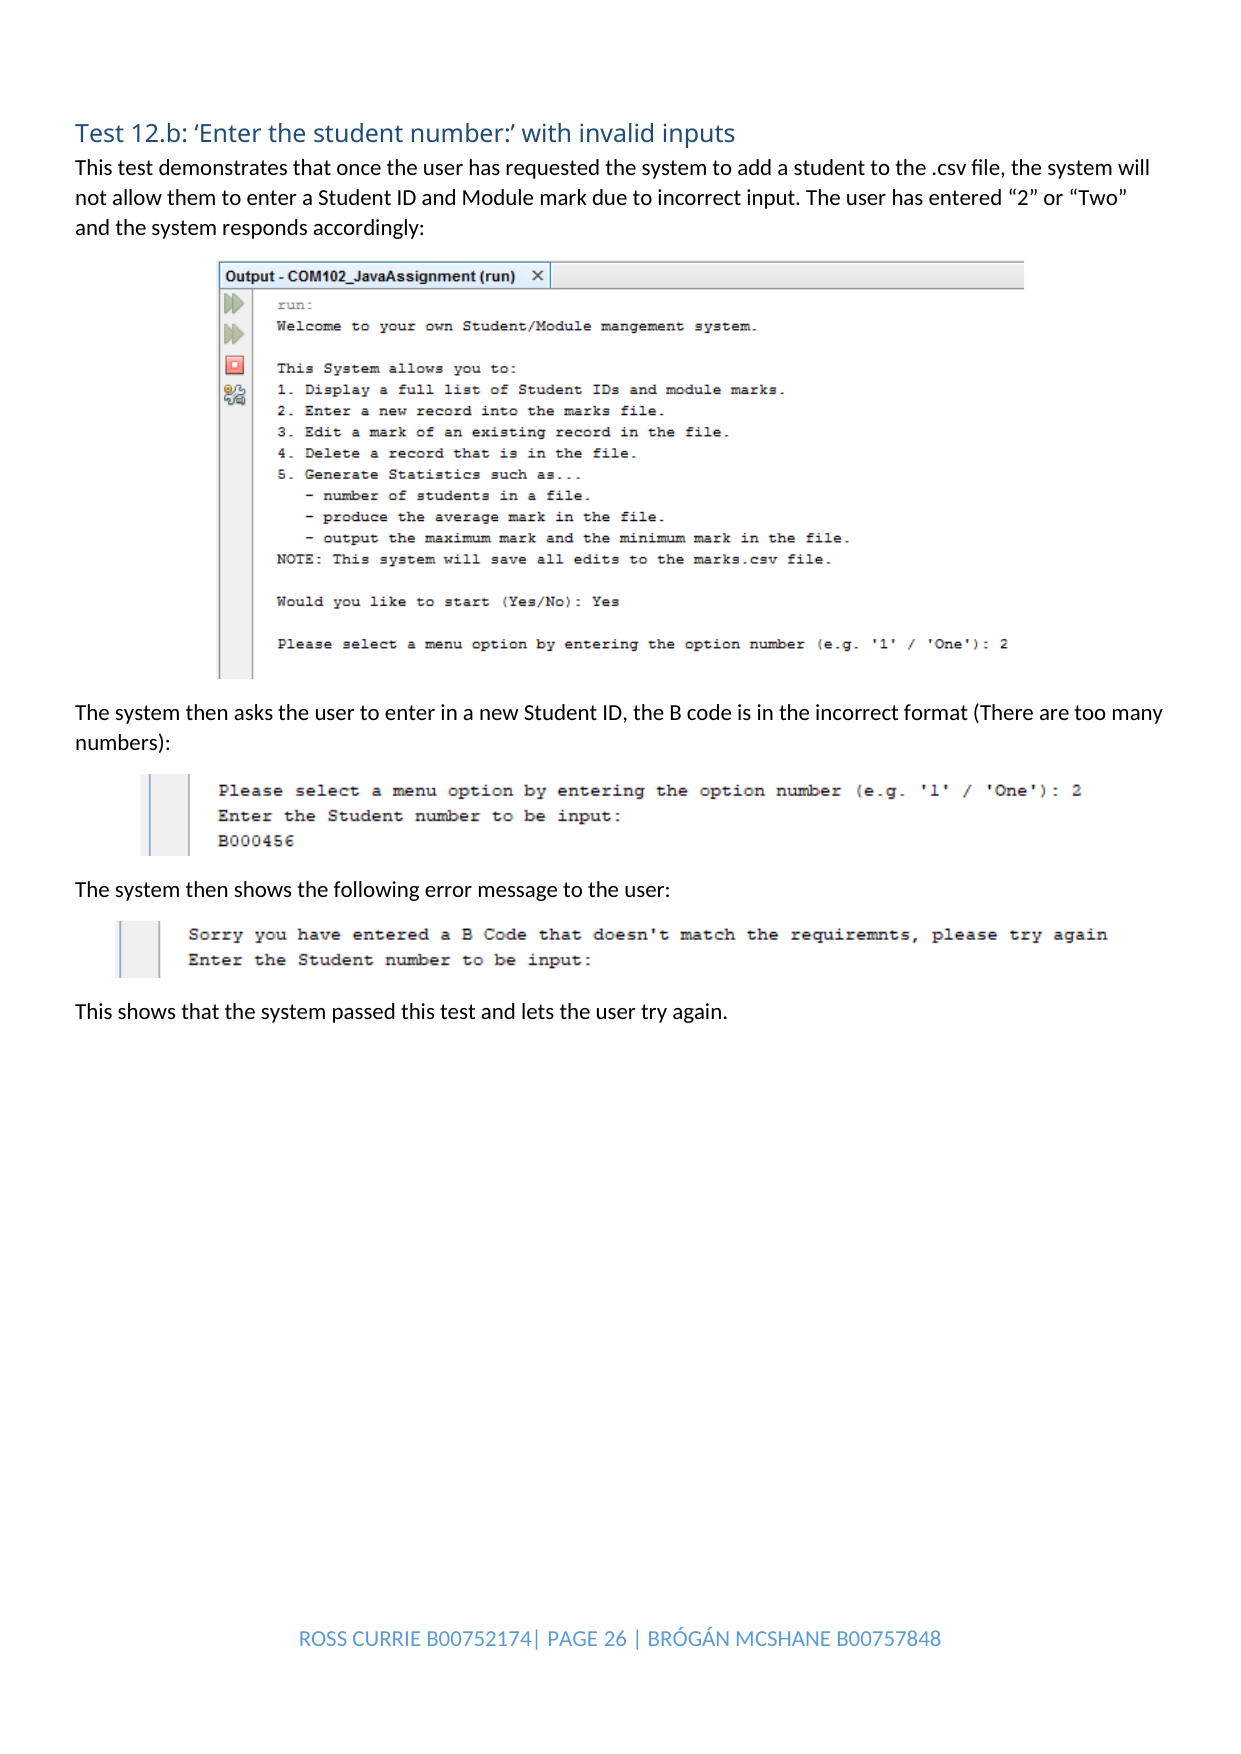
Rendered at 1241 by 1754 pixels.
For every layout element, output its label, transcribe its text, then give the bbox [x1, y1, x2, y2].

picture [216, 260, 1025, 679]
picture [115, 921, 1125, 978]
text This test demonstrates that once the user has requested the system to add a student to the .csv file, the system will not allow them to enter a Student ID and Module mark due to incorrect input. The user has entered “2” or “Two” and the system responds accordingly: [75, 153, 1165, 241]
subtitle Test 12.b: ‘Enter the student number:’ with invalid inputs [75, 116, 1165, 150]
text This shows that the system passed this test and lets the user try again. [75, 997, 1165, 1025]
text The system then shows the following error message to the user: [75, 875, 1165, 903]
text The system then asks the user to enter in a new Student ID, the B code is in the incorrect format (There are too many numbers): [75, 698, 1165, 756]
picture [140, 774, 1100, 856]
